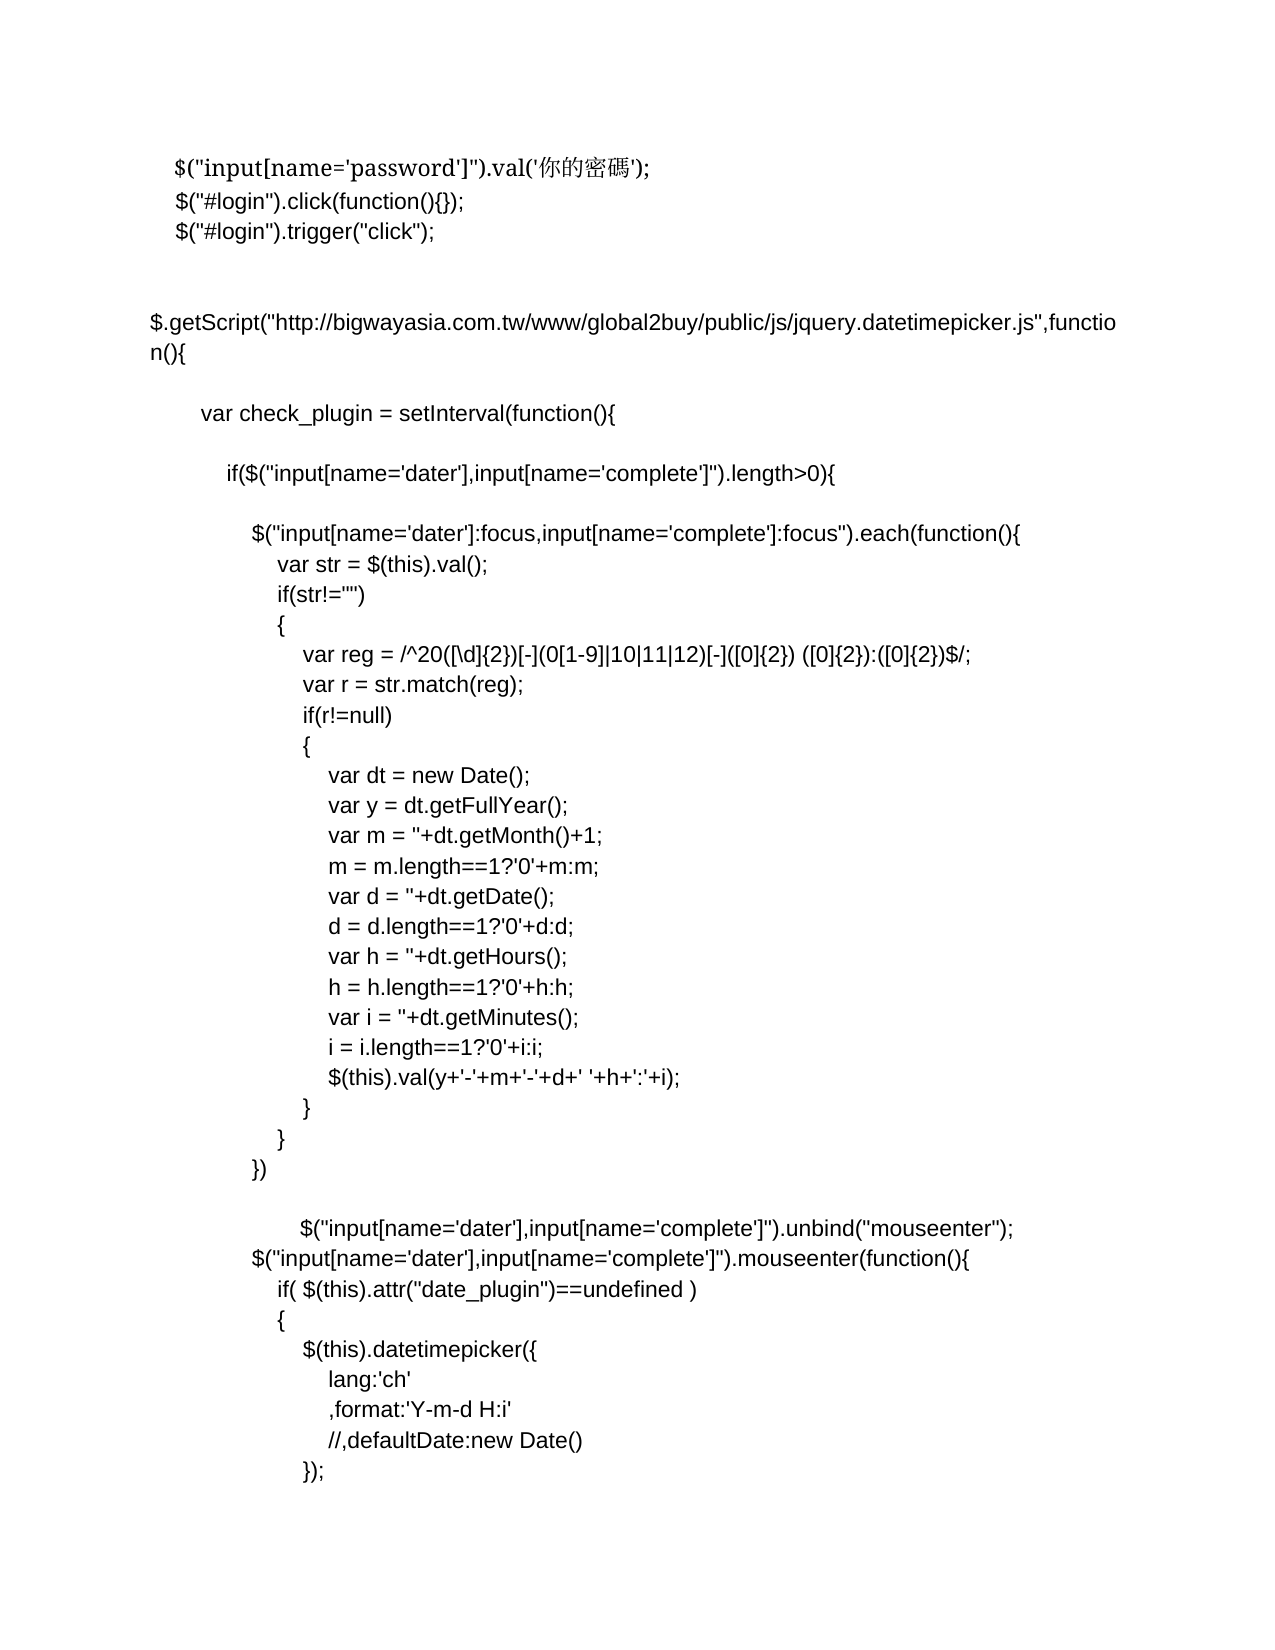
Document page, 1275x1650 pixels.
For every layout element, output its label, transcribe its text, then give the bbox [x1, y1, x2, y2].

text var reg = /^20([\d]{2})[-](0[1-9]|10|11|12)[-]([0]{2}) ([0]{2}):([0]{2})$/; [150, 641, 1125, 667]
text var r = str.match(reg); [150, 671, 1125, 698]
text }) [150, 1155, 1125, 1181]
text }); [150, 1457, 1125, 1483]
text ,format:'Y-m-d H:i' [150, 1396, 1125, 1423]
text $(this).val(y+'-'+m+'-'+d+' '+h+':'+i); [150, 1064, 1125, 1090]
text if(r!=null) [150, 702, 1125, 728]
text $("#login").trigger("click"); [150, 218, 1125, 244]
text $("input[name='dater'],input[name='complete']").mouseenter(function(){ [150, 1245, 1125, 1272]
text $("input[name='dater'],input[name='complete']").unbind("mouseenter"); [150, 1215, 1125, 1241]
text var h = ''+dt.getHours(); [150, 943, 1125, 969]
text var str = $(this).val(); [150, 551, 1125, 577]
text var i = ''+dt.getMinutes(); [150, 1004, 1125, 1030]
text var d = ''+dt.getDate(); [150, 883, 1125, 909]
text m = m.length==1?'0'+m:m; [150, 853, 1125, 879]
text var dt = new Date(); [150, 762, 1125, 788]
text } [150, 1124, 1125, 1151]
text } [150, 1094, 1125, 1121]
text lang:'ch' [150, 1366, 1125, 1392]
text if($("input[name='dater'],input[name='complete']").length>0){ [150, 460, 1125, 486]
text { [150, 611, 1125, 637]
text d = d.length==1?'0'+d:d; [150, 913, 1125, 939]
text $("input[name='password']").val('你的密碼'); [150, 150, 1125, 183]
text if( $(this).attr("date_plugin")==undefined ) [150, 1276, 1125, 1302]
text $("#login").click(function(){}); [150, 188, 1125, 214]
text var check_plugin = setInterval(function(){ [150, 399, 1125, 426]
text h = h.length==1?'0'+h:h; [150, 973, 1125, 1000]
text $(this).datetimepicker({ [150, 1336, 1125, 1362]
text //,defaultDate:new Date() [150, 1427, 1125, 1453]
text $.getScript("http://bigwayasia.com.tw/www/global2buy/public/js/jquery.datetimepicker.js",function(){ [150, 279, 1125, 365]
text { [150, 1306, 1125, 1332]
text i = i.length==1?'0'+i:i; [150, 1034, 1125, 1060]
text if(str!="") [150, 581, 1125, 607]
text var m = ''+dt.getMonth()+1; [150, 822, 1125, 849]
text $("input[name='dater']:focus,input[name='complete']:focus").each(function(){ [150, 520, 1125, 547]
text { [150, 732, 1125, 758]
text var y = dt.getFullYear(); [150, 792, 1125, 818]
